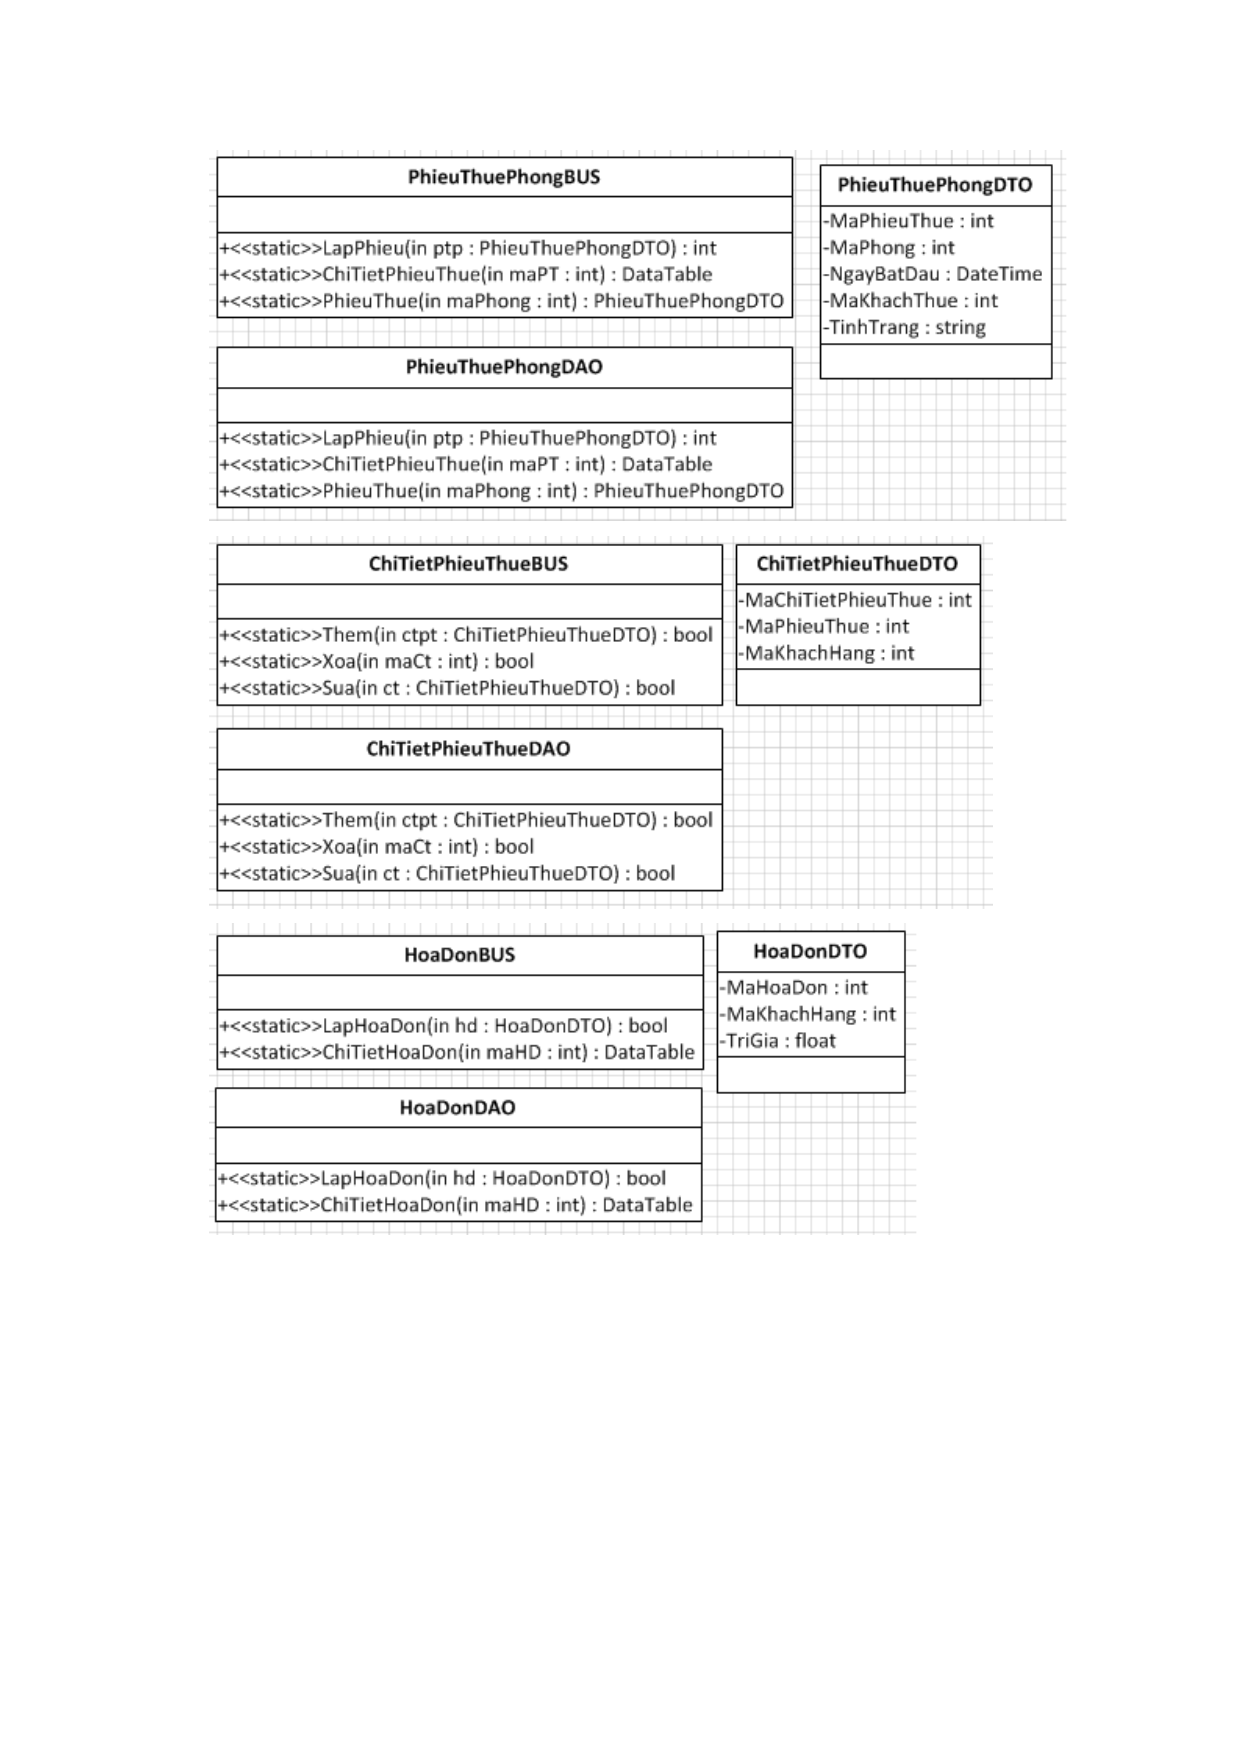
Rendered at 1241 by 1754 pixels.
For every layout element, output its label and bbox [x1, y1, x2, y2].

picture [209, 150, 1067, 521]
picture [209, 923, 917, 1235]
picture [209, 536, 993, 909]
